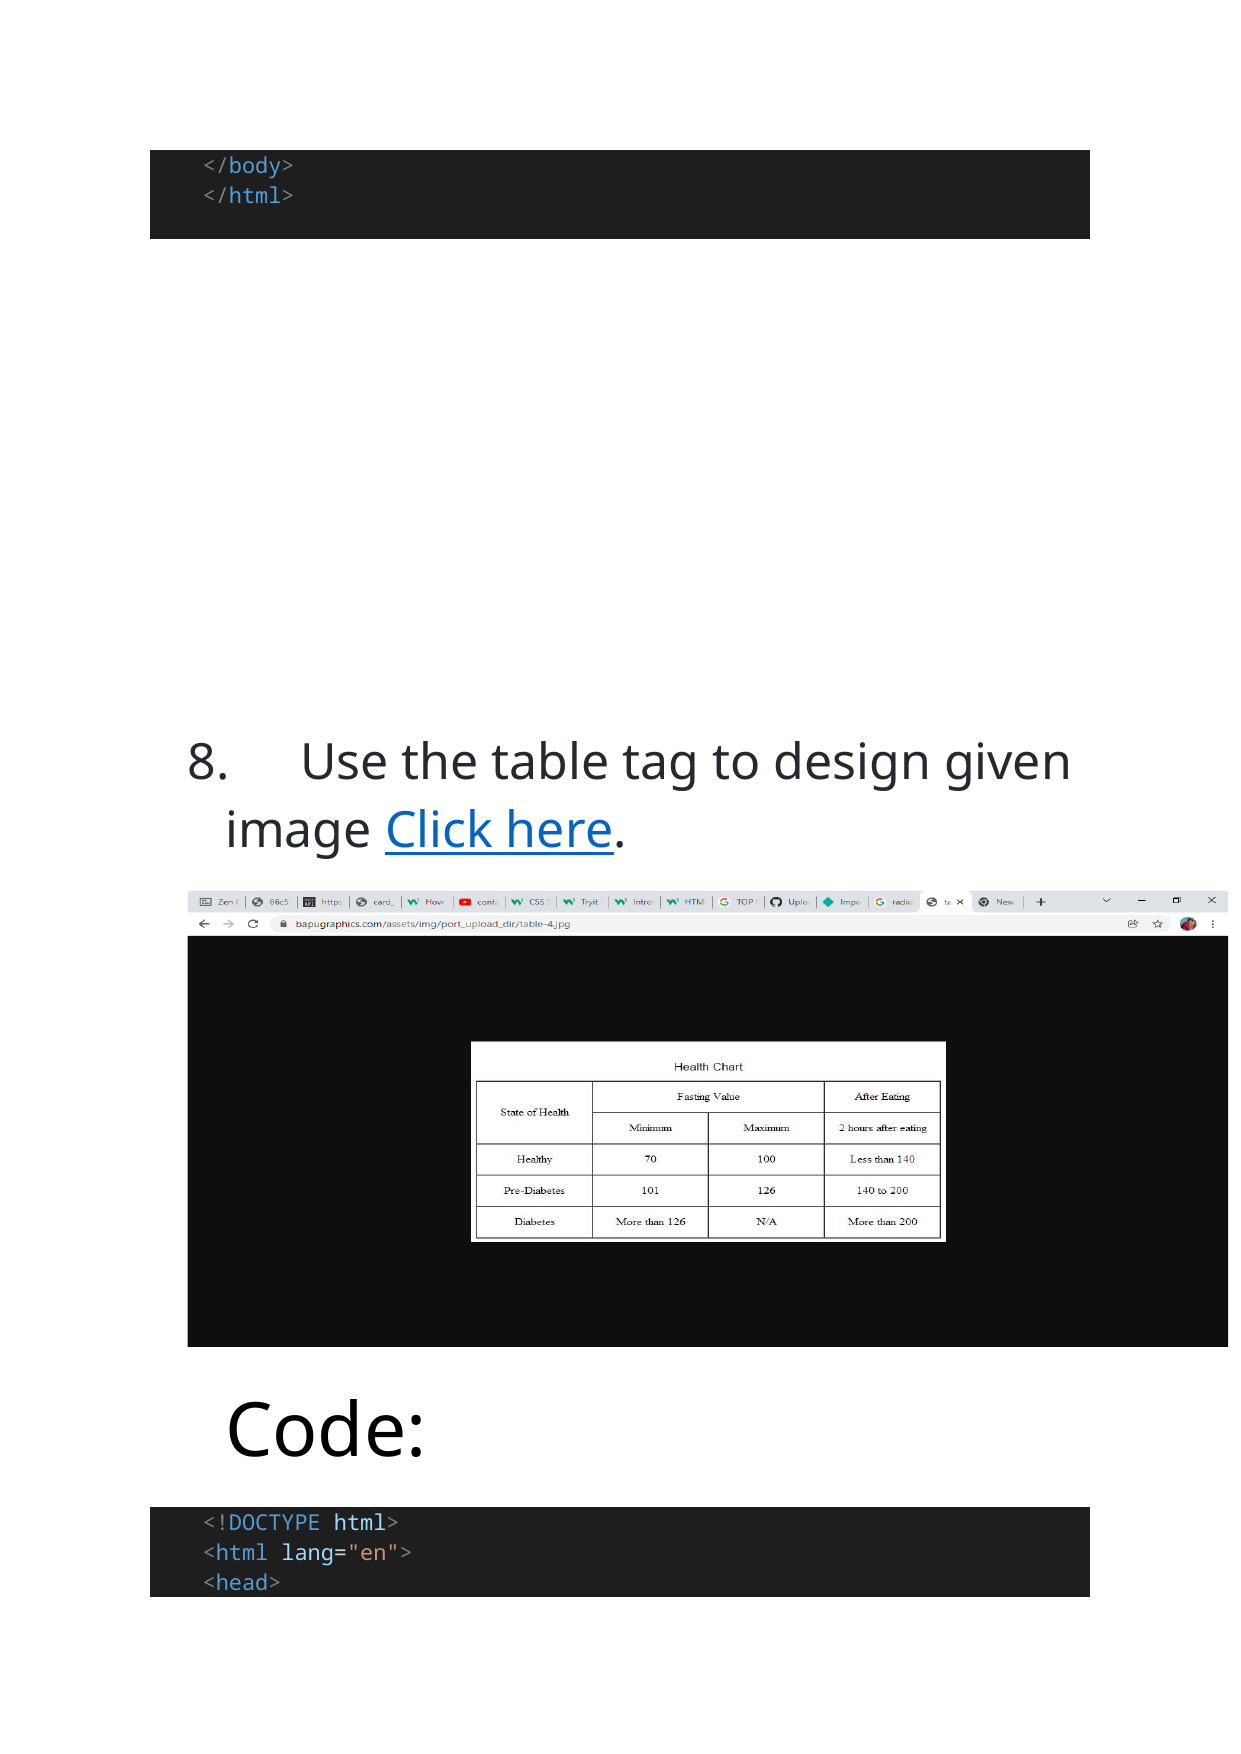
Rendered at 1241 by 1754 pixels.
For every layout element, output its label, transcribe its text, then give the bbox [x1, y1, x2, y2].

list Use the table tag to design given image Click here. [187, 726, 1090, 863]
text Code: [225, 1376, 1090, 1478]
text </html> [150, 180, 1090, 209]
picture [187, 891, 1229, 1347]
text <head> [150, 1567, 1090, 1597]
text </body> [150, 150, 1090, 180]
text <!DOCTYPE html> [150, 1507, 1090, 1537]
text <html lang="en"> [150, 1537, 1090, 1567]
